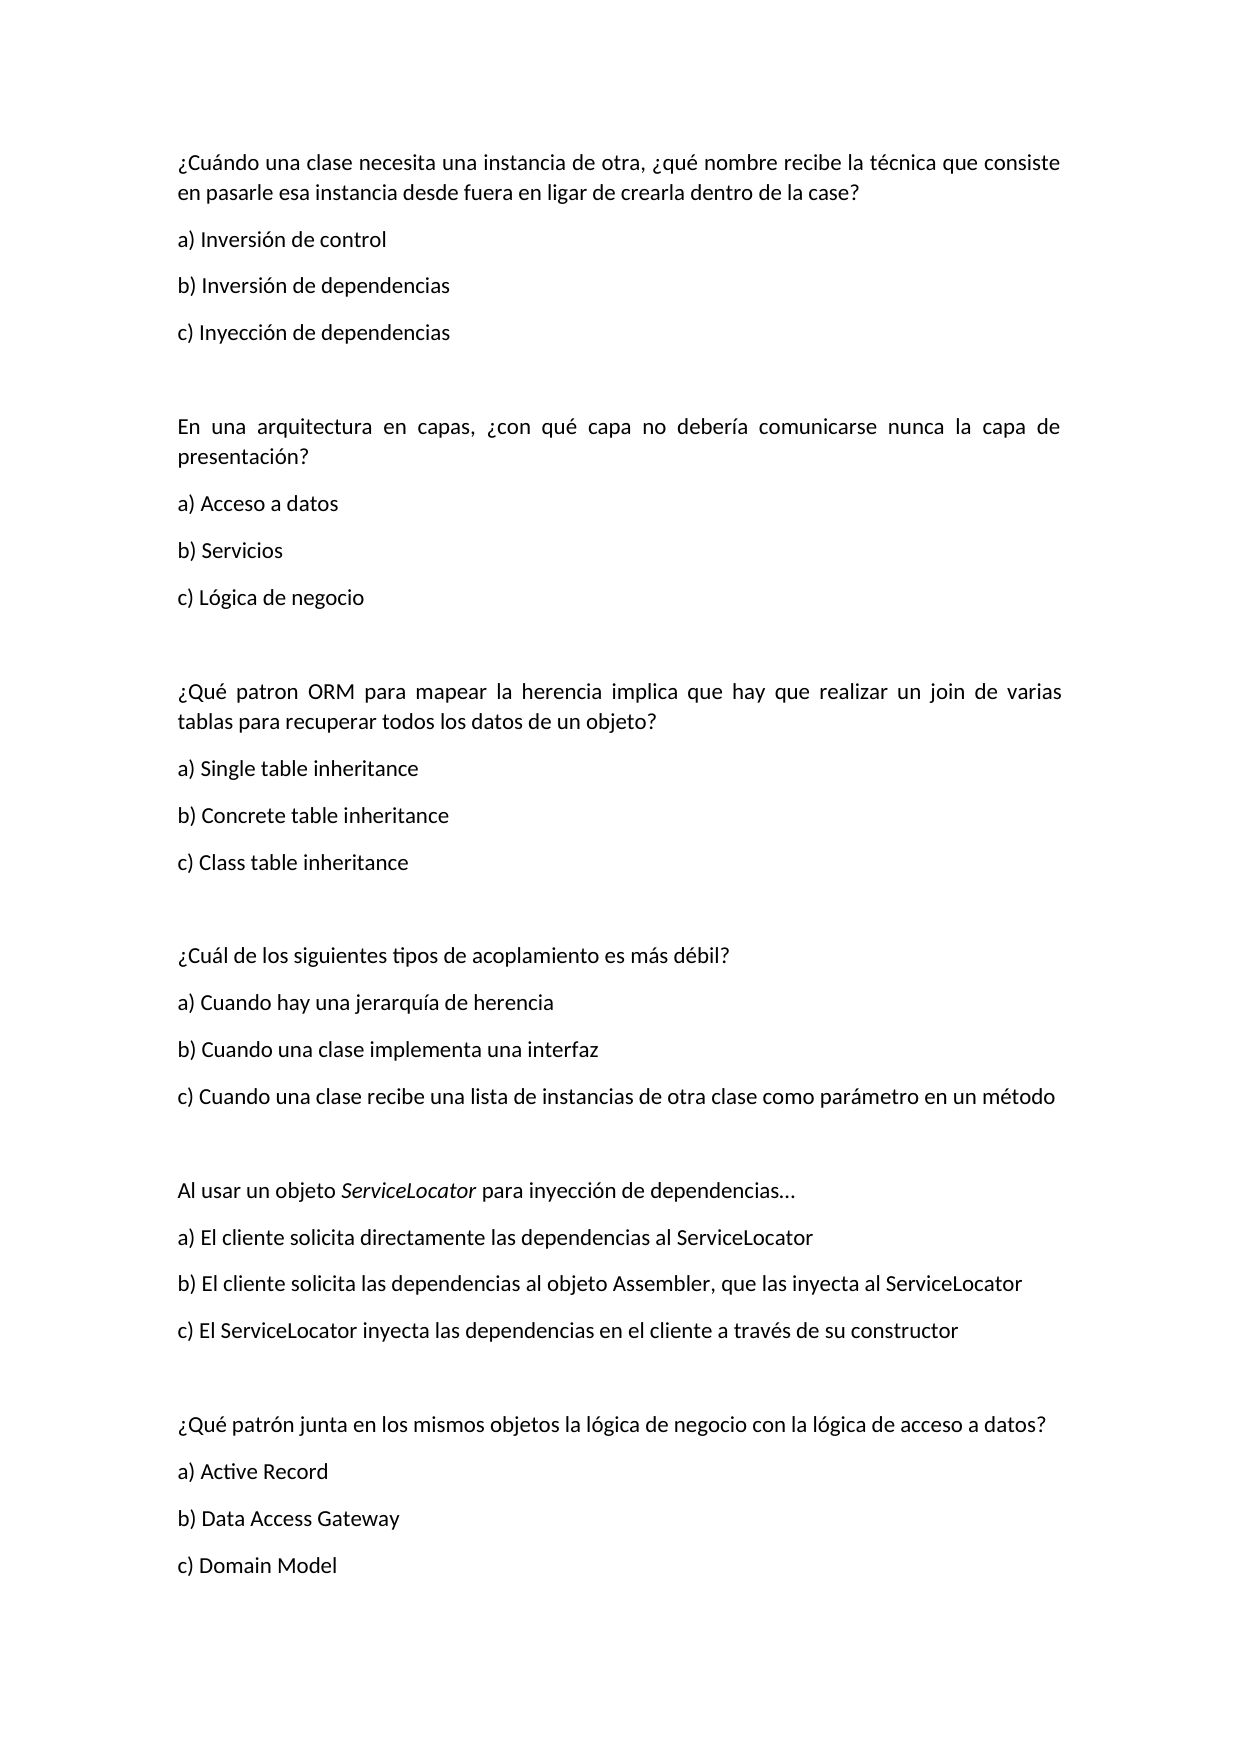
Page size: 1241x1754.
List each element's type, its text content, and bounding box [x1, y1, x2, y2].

text ¿Cuándo una clase necesita una instancia de otra, ¿qué nombre recibe la técnica que consiste en pasarle esa instancia desde fuera en ligar de crearla dentro de la case? [177, 148, 1063, 206]
text a) Acceso a datos [177, 489, 1063, 517]
text a) Inversión de control [177, 225, 1063, 253]
text ¿Qué patrón junta en los mismos objetos la lógica de negocio con la lógica de acceso a datos? [177, 1410, 1063, 1438]
text a) Active Record [177, 1457, 1063, 1485]
text c) Domain Model [177, 1551, 1063, 1579]
text Al usar un objeto ServiceLocator para inyección de dependencias… [177, 1176, 1063, 1204]
text c) El ServiceLocator inyecta las dependencias en el cliente a través de su constructor [177, 1316, 1063, 1344]
text b) Data Access Gateway [177, 1504, 1063, 1532]
text c) Lógica de negocio [177, 583, 1063, 611]
text ¿Qué patron ORM para mapear la herencia implica que hay que realizar un join de varias tablas para recuperar todos los datos de un objeto? [177, 677, 1063, 735]
text ¿Cuál de los siguientes tipos de acoplamiento es más débil? [177, 941, 1063, 969]
text a) Cuando hay una jerarquía de herencia [177, 988, 1063, 1016]
text a) Single table inheritance [177, 754, 1063, 782]
text c) Cuando una clase recibe una lista de instancias de otra clase como parámetro en un método [177, 1082, 1063, 1110]
text c) Class table inheritance [177, 848, 1063, 876]
text c) Inyección de dependencias [177, 318, 1063, 346]
text b) Servicios [177, 536, 1063, 564]
text En una arquitectura en capas, ¿con qué capa no debería comunicarse nunca la capa de presentación? [177, 412, 1063, 470]
text b) Inversión de dependencias [177, 272, 1063, 299]
text b) El cliente solicita las dependencias al objeto Assembler, que las inyecta al ServiceLocator [177, 1269, 1063, 1297]
text b) Concrete table inheritance [177, 801, 1063, 829]
text a) El cliente solicita directamente las dependencias al ServiceLocator [177, 1223, 1063, 1251]
text b) Cuando una clase implementa una interfaz [177, 1035, 1063, 1063]
